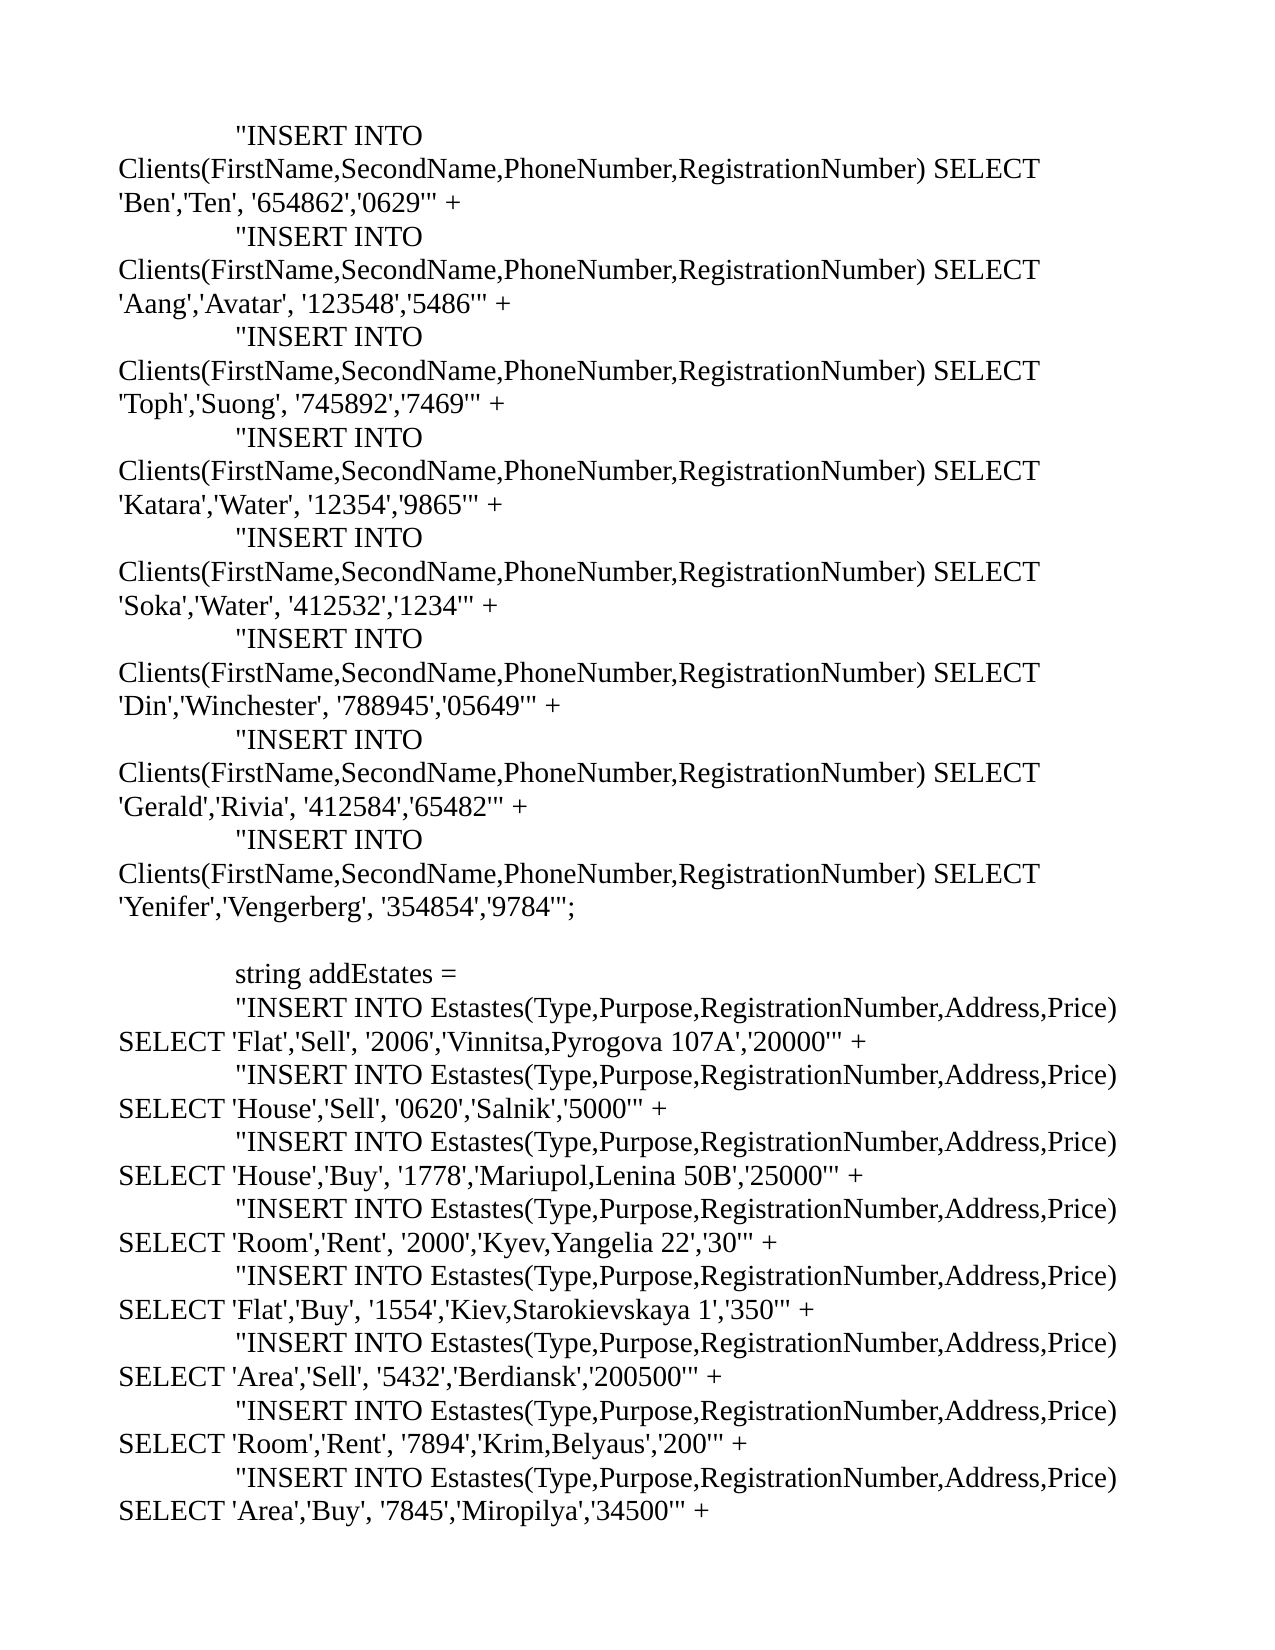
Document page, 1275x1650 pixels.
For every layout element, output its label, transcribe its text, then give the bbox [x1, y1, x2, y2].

text "INSERT INTO Estastes(Type,Purpose,RegistrationNumber,Address,Price) SELECT 'Flat','Sell', '2006','Vinnitsa,Pyrogova 107A','20000'" + [118, 990, 1157, 1057]
text "INSERT INTO Clients(FirstName,SecondName,PhoneNumber,RegistrationNumber) SELECT 'Toph','Suong', '745892','7469'" + [118, 319, 1157, 420]
text "INSERT INTO Estastes(Type,Purpose,RegistrationNumber,Address,Price) SELECT 'Area','Buy', '7845','Miropilya','34500'" + [118, 1460, 1157, 1527]
text "INSERT INTO Clients(FirstName,SecondName,PhoneNumber,RegistrationNumber) SELECT 'Din','Winchester', '788945','05649'" + [118, 621, 1157, 722]
text "INSERT INTO Clients(FirstName,SecondName,PhoneNumber,RegistrationNumber) SELECT 'Ben','Ten', '654862','0629'" + [118, 118, 1157, 219]
text string addEstates = [118, 957, 1157, 990]
text "INSERT INTO Estastes(Type,Purpose,RegistrationNumber,Address,Price) SELECT 'House','Sell', '0620','Salnik','5000'" + [118, 1057, 1157, 1124]
text "INSERT INTO Estastes(Type,Purpose,RegistrationNumber,Address,Price) SELECT 'Room','Rent', '2000','Kyev,Yangelia 22','30'" + [118, 1191, 1157, 1258]
text "INSERT INTO Clients(FirstName,SecondName,PhoneNumber,RegistrationNumber) SELECT 'Gerald','Rivia', '412584','65482'" + [118, 722, 1157, 822]
text "INSERT INTO Clients(FirstName,SecondName,PhoneNumber,RegistrationNumber) SELECT 'Soka','Water', '412532','1234'" + [118, 521, 1157, 621]
text "INSERT INTO Clients(FirstName,SecondName,PhoneNumber,RegistrationNumber) SELECT 'Aang','Avatar', '123548','5486'" + [118, 219, 1157, 319]
text "INSERT INTO Clients(FirstName,SecondName,PhoneNumber,RegistrationNumber) SELECT 'Katara','Water', '12354','9865'" + [118, 420, 1157, 521]
text "INSERT INTO Estastes(Type,Purpose,RegistrationNumber,Address,Price) SELECT 'Room','Rent', '7894','Krim,Belyaus','200'" + [118, 1393, 1157, 1460]
text "INSERT INTO Estastes(Type,Purpose,RegistrationNumber,Address,Price) SELECT 'Flat','Buy', '1554','Kiev,Starokievskaya 1','350'" + [118, 1258, 1157, 1326]
text "INSERT INTO Clients(FirstName,SecondName,PhoneNumber,RegistrationNumber) SELECT 'Yenifer','Vengerberg', '354854','9784'"; [118, 822, 1157, 923]
text "INSERT INTO Estastes(Type,Purpose,RegistrationNumber,Address,Price) SELECT 'Area','Sell', '5432','Berdiansk','200500'" + [118, 1326, 1157, 1393]
text "INSERT INTO Estastes(Type,Purpose,RegistrationNumber,Address,Price) SELECT 'House','Buy', '1778','Mariupol,Lenina 50B','25000'" + [118, 1124, 1157, 1191]
